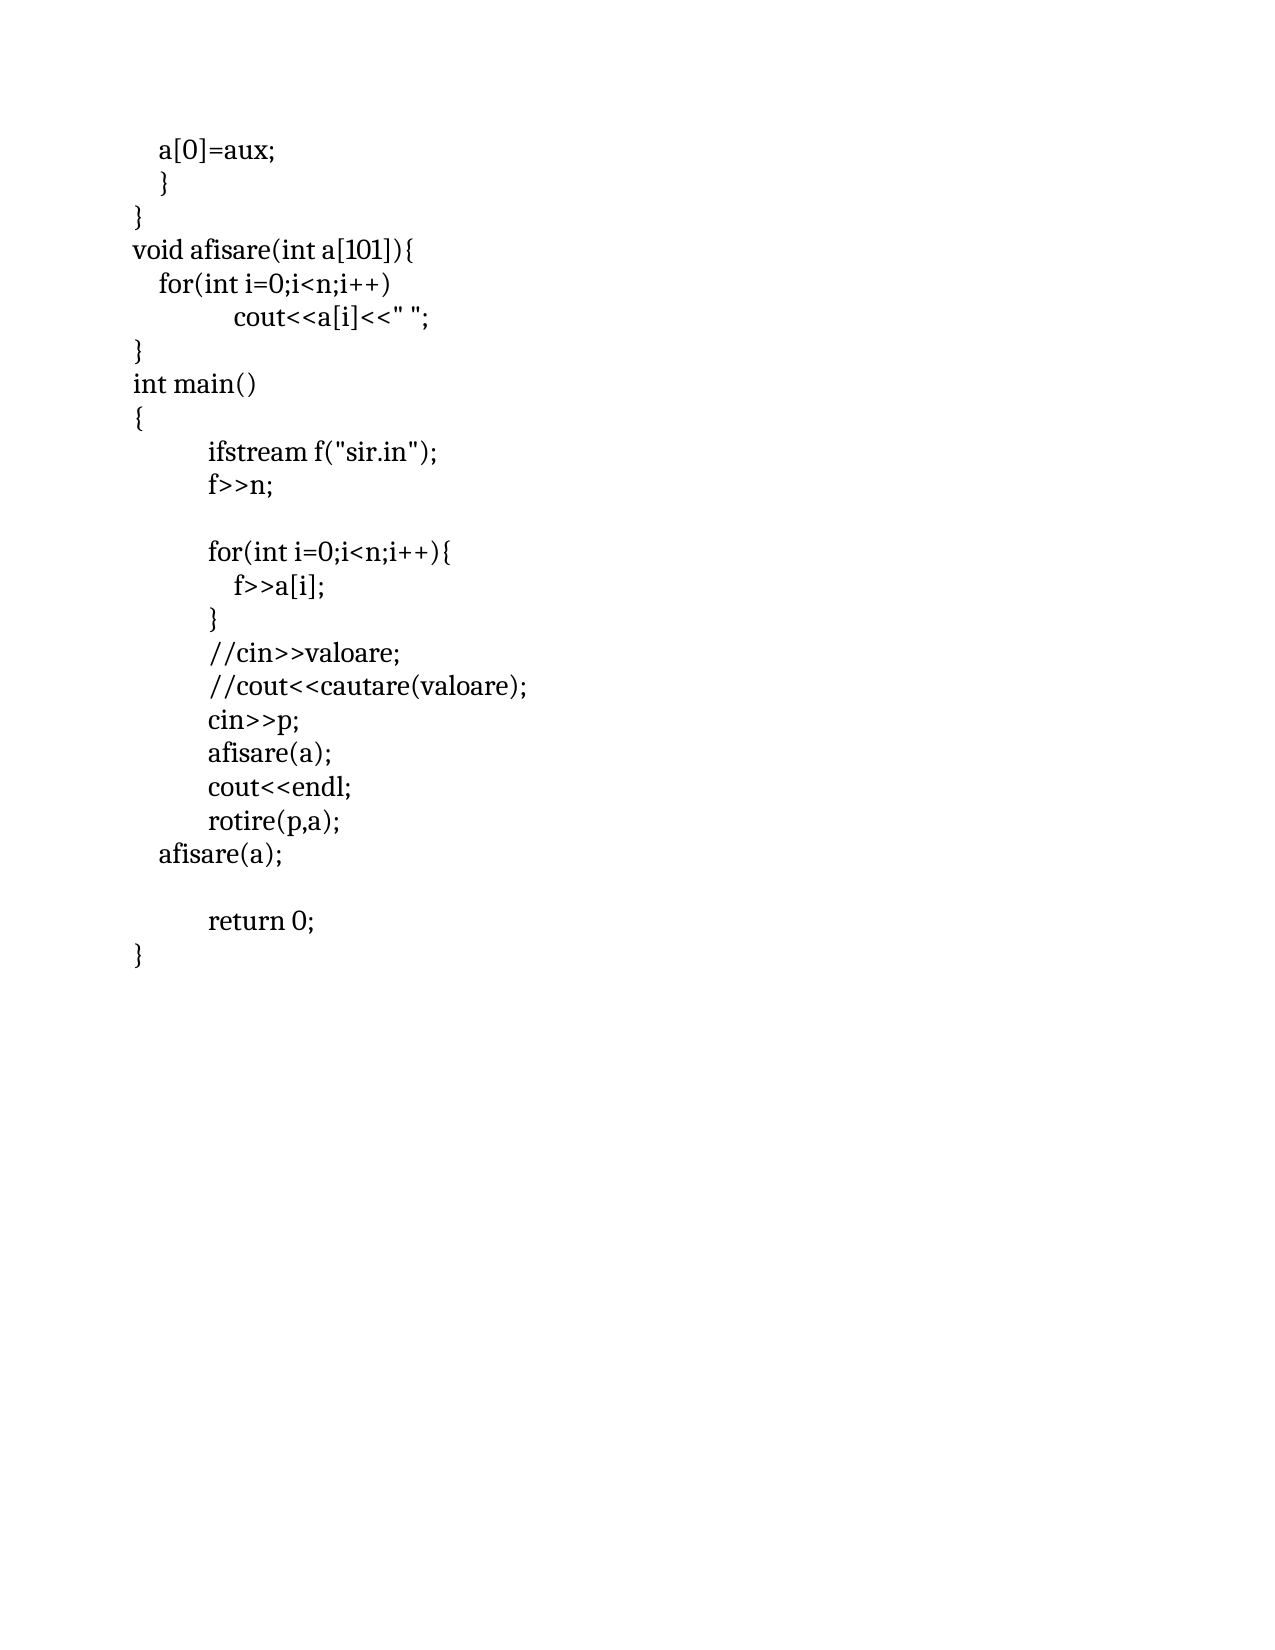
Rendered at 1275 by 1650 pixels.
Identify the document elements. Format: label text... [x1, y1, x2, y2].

text cout<<endl; [133, 770, 1152, 804]
text } [133, 938, 1152, 971]
text } [133, 602, 1152, 636]
text return 0; [133, 904, 1152, 938]
text { [133, 401, 1152, 435]
text a[0]=aux; [133, 133, 1152, 166]
text ifstream f("sir.in"); [133, 435, 1152, 468]
text rotire(p,a); [133, 804, 1152, 837]
text } [133, 200, 1152, 233]
text } [133, 166, 1152, 200]
text f>>n; [133, 468, 1152, 502]
text afisare(a); [133, 837, 1152, 871]
text f>>a[i]; [133, 569, 1152, 602]
text afisare(a); [133, 737, 1152, 770]
text void afisare(int a[101]){ [133, 233, 1152, 267]
text for(int i=0;i<n;i++){ [133, 535, 1152, 569]
text //cout<<cautare(valoare); [133, 669, 1152, 703]
text } [133, 334, 1152, 368]
text for(int i=0;i<n;i++) [133, 267, 1152, 301]
text int main() [133, 368, 1152, 401]
text cout<<a[i]<<" "; [133, 301, 1152, 334]
text //cin>>valoare; [133, 636, 1152, 669]
text cin>>p; [133, 703, 1152, 737]
